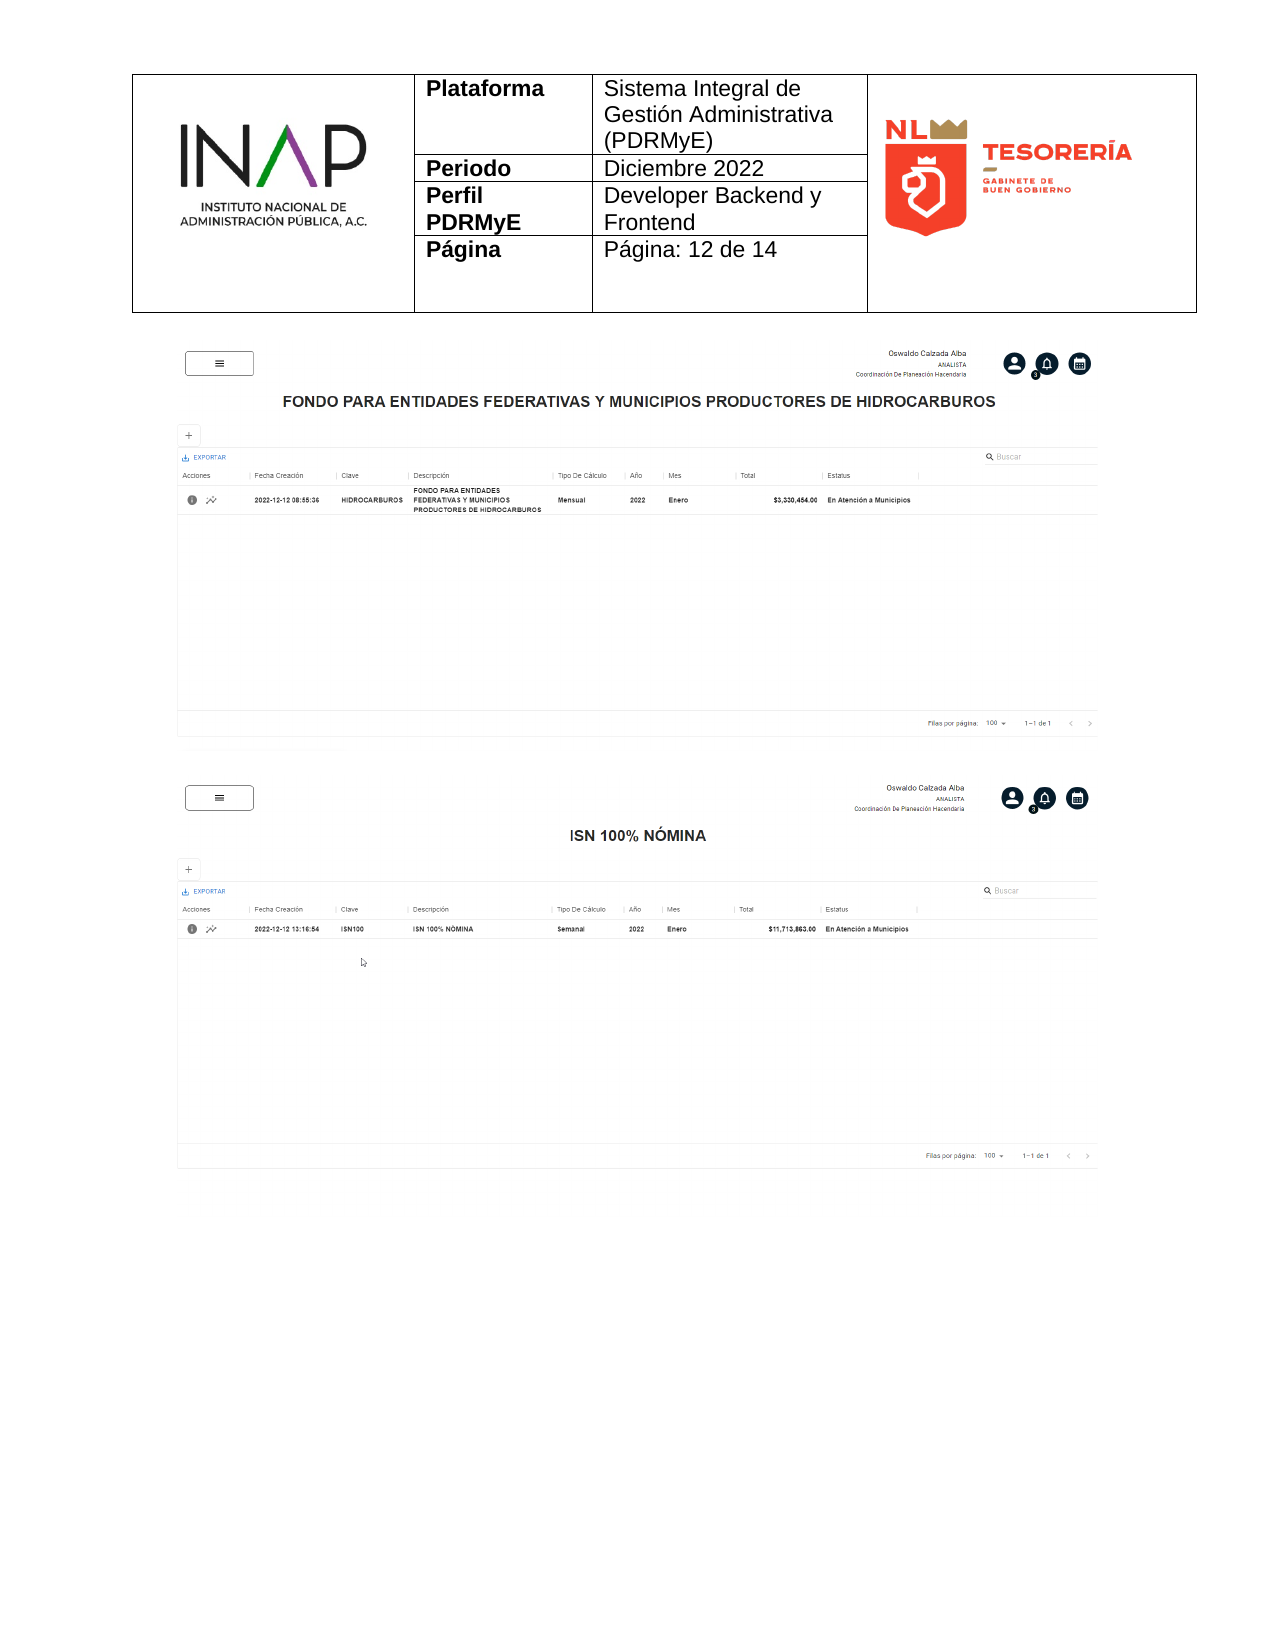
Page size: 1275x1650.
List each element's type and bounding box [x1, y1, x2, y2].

picture [878, 117, 1135, 237]
picture [143, 107, 400, 242]
picture [177, 340, 1098, 751]
picture [177, 775, 1098, 1217]
